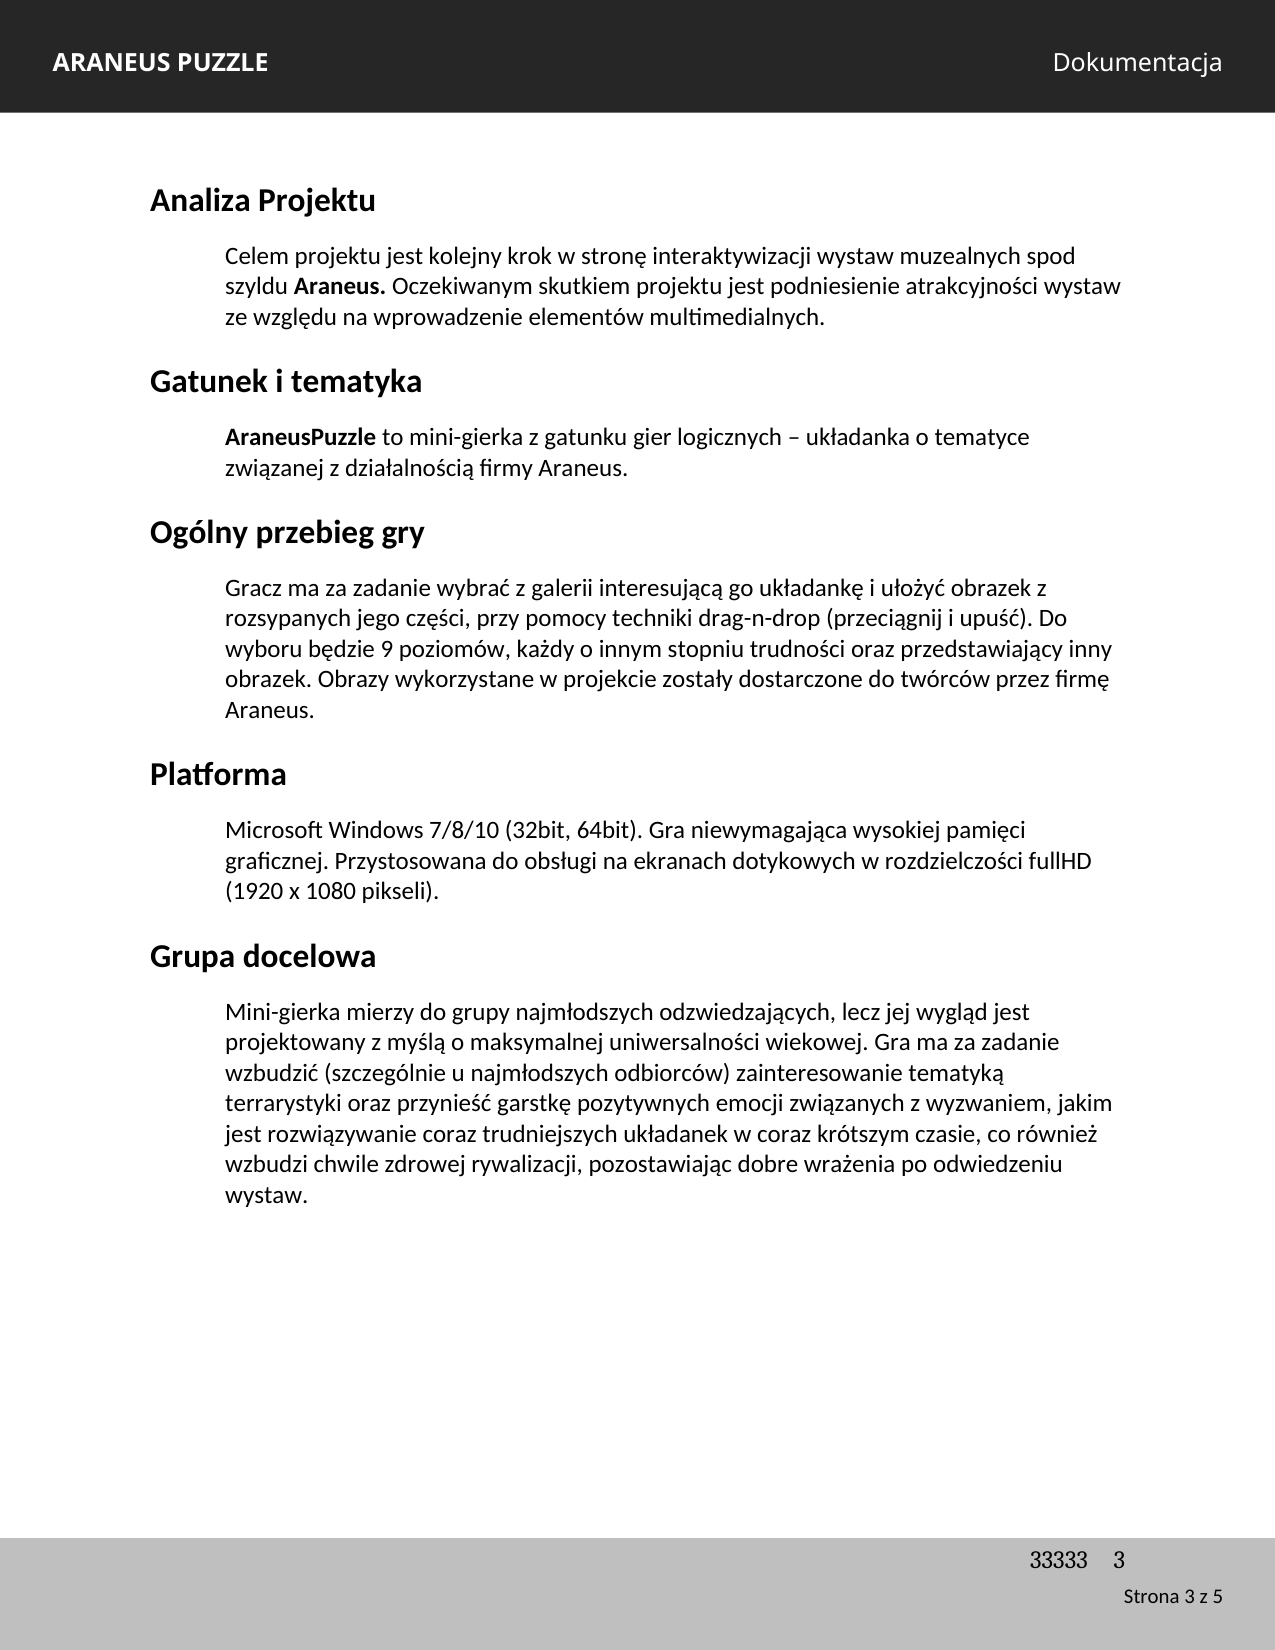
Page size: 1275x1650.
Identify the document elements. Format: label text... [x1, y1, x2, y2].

subtitle Grupa docelowa [150, 935, 1125, 975]
text Gracz ma za zadanie wybrać z galerii interesującą go układankę i ułożyć obrazek z rozsypanych jego części, przy pomocy techniki drag-n-drop (przeciągnij i upuść). Do wyboru będzie 9 poziomów, każdy o innym stopniu trudności oraz przedstawiający inny obrazek. Obrazy wykorzystane w projekcie zostały dostarczone do twórców przez firmę Araneus. [225, 572, 1125, 724]
text Mini-gierka mierzy do grupy najmłodszych odzwiedzających, lecz jej wygląd jest projektowany z myślą o maksymalnej uniwersalności wiekowej. Gra ma za zadanie wzbudzić (szczególnie u najmłodszych odbiorców) zainteresowanie tematyką terrarystyki oraz przynieść garstkę pozytywnych emocji związanych z wyzwaniem, jakim jest rozwiązywanie coraz trudniejszych układanek w coraz krótszym czasie, co również wzbudzi chwile zdrowej rywalizacji, pozostawiając dobre wrażenia po odwiedzeniu wystaw. [225, 996, 1125, 1209]
subtitle Analiza Projektu [150, 179, 1125, 219]
subtitle Ogólny przebieg gry [150, 511, 1125, 552]
subtitle Platforma [150, 753, 1125, 794]
text Celem projektu jest kolejny krok w stronę interaktywizacji wystaw muzealnych spod szyldu Araneus. Oczekiwanym skutkiem projektu jest podniesienie atrakcyjności wystaw ze względu na wprowadzenie elementów multimedialnych. [225, 240, 1125, 331]
text Microsoft Windows 7/8/10 (32bit, 64bit). Gra niewymagająca wysokiej pamięci graficznej. Przystosowana do obsługi na ekranach dotykowych w rozdzielczości fullHD (1920 x 1080 pikseli). [225, 814, 1125, 906]
text AraneusPuzzle to mini-gierka z gatunku gier logicznych – układanka o tematyce związanej z działalnością firmy Araneus. [225, 421, 1125, 482]
subtitle Gatunek i tematyka [150, 360, 1125, 401]
